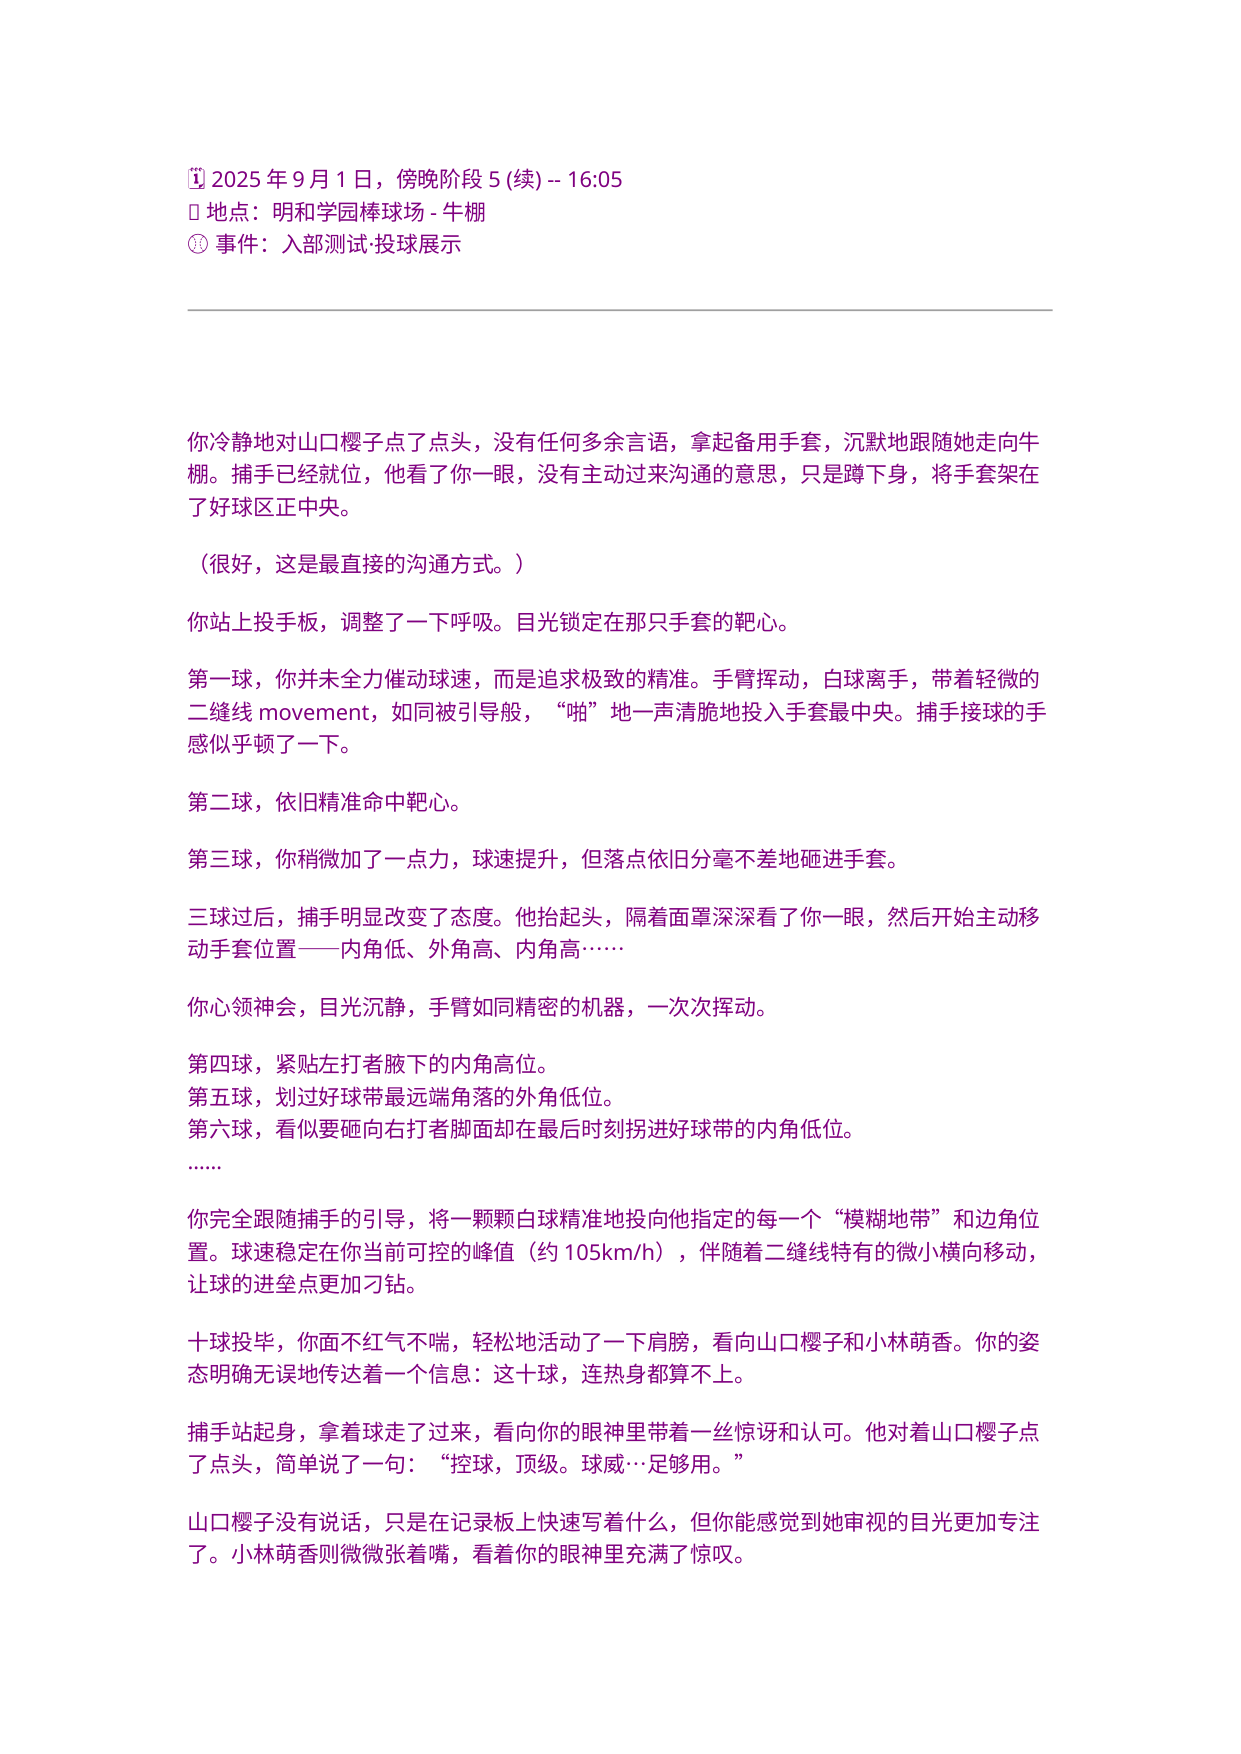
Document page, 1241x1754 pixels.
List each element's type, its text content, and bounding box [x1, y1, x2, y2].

text 捕手站起身，拿着球走了过来，看向你的眼神里带着一丝惊讶和认可。他对着山口樱子点了点头，简单说了一句：“控球，顶级。球威…足够用。” [187, 1414, 1053, 1479]
text 三球过后，捕手明显改变了态度。他抬起头，隔着面罩深深看了你一眼，然后开始主动移动手套位置——内角低、外角高、内角高…… [187, 899, 1053, 964]
text 第二球，依旧精准命中靶心。 [187, 784, 1053, 817]
text 第四球，紧贴左打者腋下的内角高位。 第五球，划过好球带最远端角落的外角低位。 第六球，看似要砸向右打者脚面却在最后时刻拐进好球带的内角低位。 …… [187, 1047, 1053, 1177]
text 你冷静地对山口樱子点了点头，没有任何多余言语，拿起备用手套，沉默地跟随她走向牛棚。捕手已经就位，他看了你一眼，没有主动过来沟通的意思，只是蹲下身，将手套架在了好球区正中央。 [187, 424, 1053, 522]
text 十球投毕，你面不红气不喘，轻松地活动了一下肩膀，看向山口樱子和小林萌香。你的姿态明确无误地传达着一个信息：这十球，连热身都算不上。 [187, 1324, 1053, 1389]
text 你心领神会，目光沉静，手臂如同精密的机器，一次次挥动。 [187, 989, 1053, 1022]
text （很好，这是最直接的沟通方式。） [187, 547, 1053, 579]
text 第三球，你稍微加了一点力，球速提升，但落点依旧分毫不差地砸进手套。 [187, 842, 1053, 874]
text 第一球，你并未全力催动球速，而是追求极致的精准。手臂挥动，白球离手，带着轻微的二缝线 movement，如同被引导般，“啪”地一声清脆地投入手套最中央。捕手接球的手感似乎顿了一下。 [187, 662, 1053, 759]
text 山口樱子没有说话，只是在记录板上快速写着什么，但你能感觉到她审视的目光更加专注了。小林萌香则微微张着嘴，看着你的眼神里充满了惊叹。 [187, 1504, 1053, 1569]
text 你完全跟随捕手的引导，将一颗颗白球精准地投向他指定的每一个“模糊地带”和边角位置。球速稳定在你当前可控的峰值（约105km/h），伴随着二缝线特有的微小横向移动，让球的进垒点更加刁钻。 [187, 1202, 1053, 1299]
text 你站上投手板，调整了一下呼吸。目光锁定在那只手套的靶心。 [187, 604, 1053, 637]
text 🗓️ 2025年9月1日，傍晚阶段 5 (续) -- 16:05 📍 地点：明和学园棒球场 - 牛棚 ⚾ 事件：入部测试·投球展示 [187, 162, 1053, 259]
